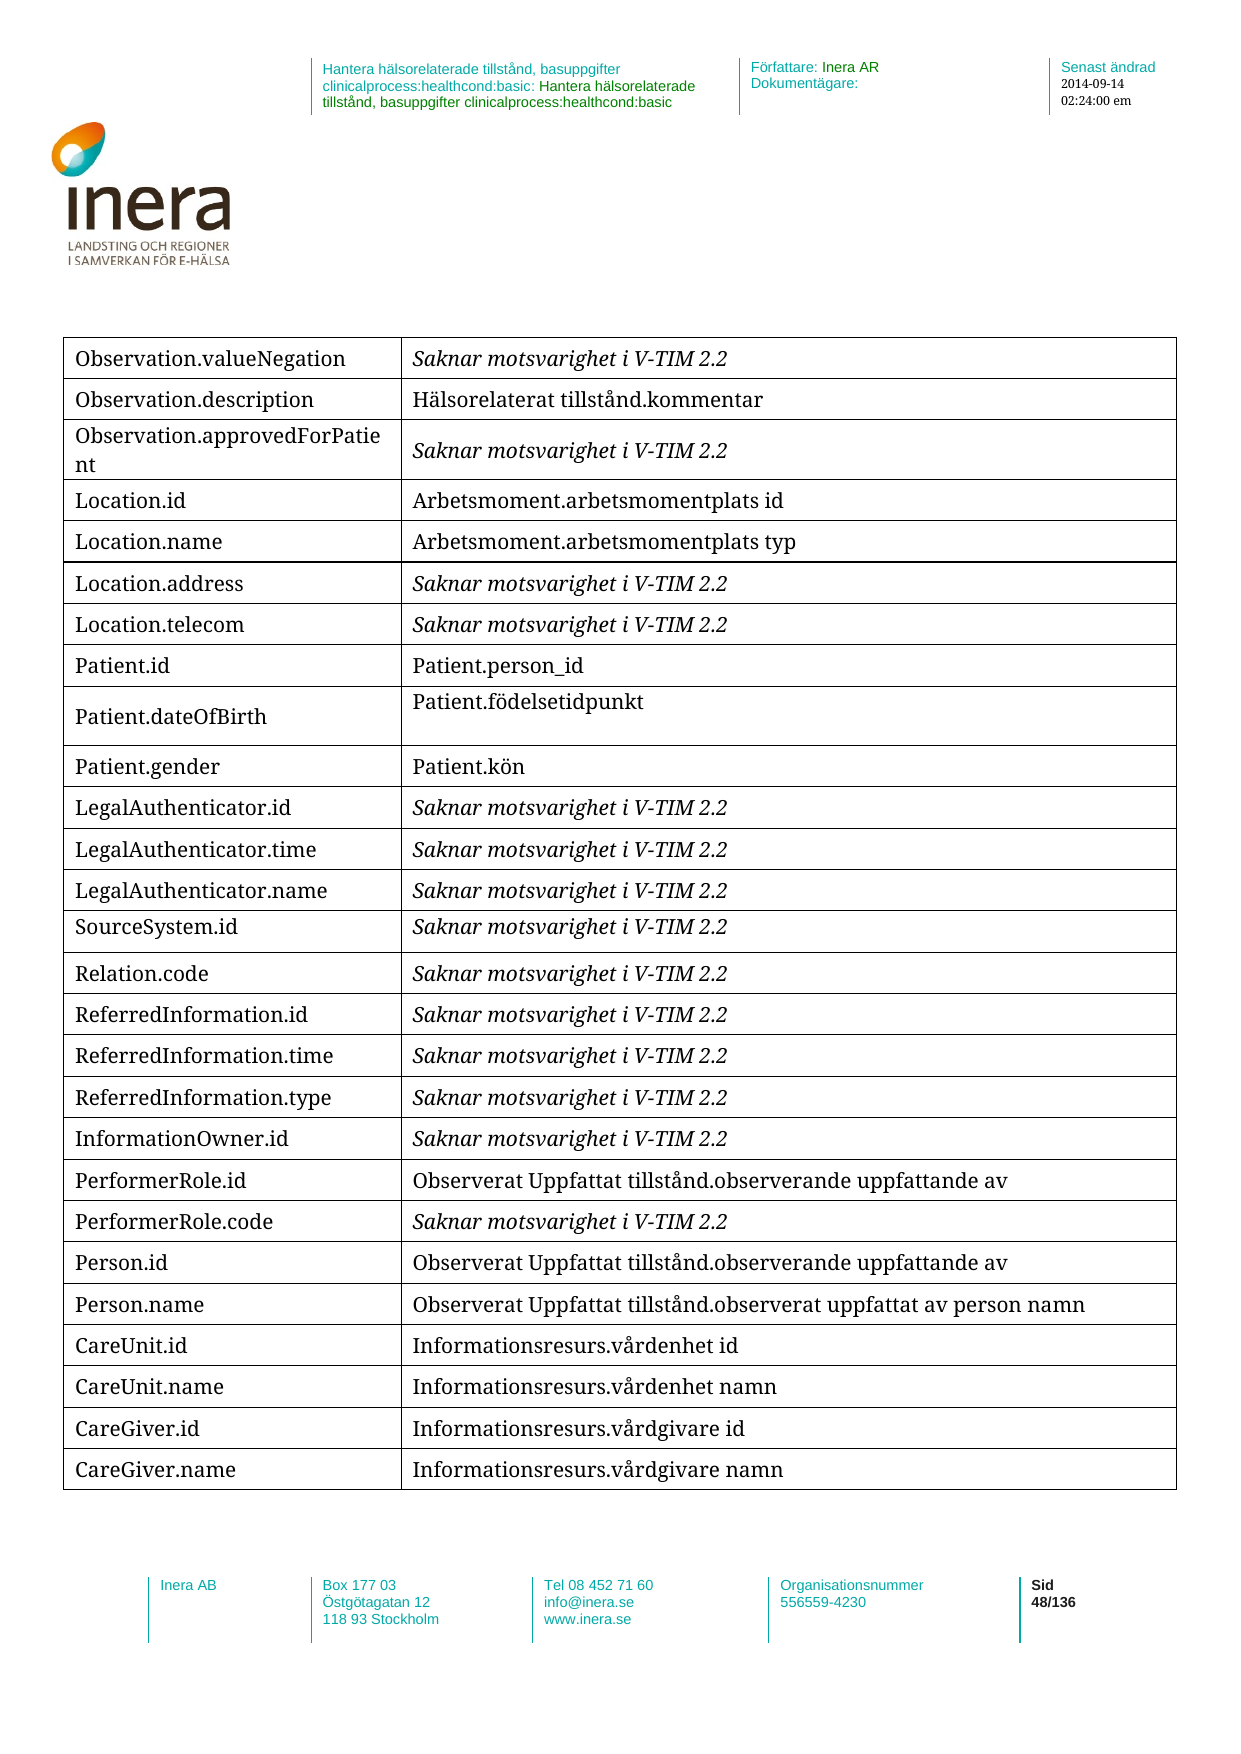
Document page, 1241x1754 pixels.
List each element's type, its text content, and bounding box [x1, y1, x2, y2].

table_cell Observerat Uppfattat tillstånd.observerande uppfattande av [402, 1242, 1176, 1282]
table_cell PerformerRole.code [64, 1201, 401, 1241]
table_cell Observerat Uppfattat tillstånd.observerande uppfattande av [402, 1160, 1176, 1200]
table_cell Informationsresurs.vårdgivare id [402, 1408, 1176, 1448]
table_cell Patient.kön [402, 746, 1176, 786]
table_cell Hälsorelaterat tillstånd.kommentar [402, 379, 1176, 419]
table_cell Saknar motsvarighet i V-TIM 2.2 [402, 953, 1176, 993]
table_cell LegalAuthenticator.name [64, 870, 401, 910]
table_cell Saknar motsvarighet i V-TIM 2.2 [402, 1035, 1176, 1076]
table_cell Relation.code [64, 953, 401, 993]
table_cell Location.telecom [64, 604, 401, 644]
table_cell Saknar motsvarighet i V-TIM 2.2 [402, 994, 1176, 1034]
table_cell Location.name [64, 521, 401, 561]
table_cell Observation.valueNegation [64, 338, 401, 378]
table_cell Informationsresurs.vårdenhet id [402, 1325, 1176, 1365]
table_cell Informationsresurs.vårdenhet namn [402, 1366, 1176, 1407]
table_cell Saknar motsvarighet i V-TIM 2.2 [402, 1077, 1176, 1117]
table_cell Saknar motsvarighet i V-TIM 2.2 [402, 870, 1176, 910]
table_cell Patient.gender [64, 746, 401, 786]
table_cell Observation.approvedForPatient [64, 420, 401, 479]
table_cell Patient.födelsetidpunkt [402, 687, 1176, 745]
table_cell InformationOwner.id [64, 1118, 401, 1158]
picture [51, 122, 230, 265]
table_cell SourceSystem.id [64, 911, 401, 952]
table_cell Saknar motsvarighet i V-TIM 2.2 [402, 787, 1176, 828]
table_cell LegalAuthenticator.time [64, 829, 401, 869]
table_cell Saknar motsvarighet i V-TIM 2.2 [402, 911, 1176, 952]
table_cell ReferredInformation.id [64, 994, 401, 1034]
table_cell Patient.dateOfBirth [64, 687, 401, 745]
table_cell LegalAuthenticator.id [64, 787, 401, 828]
table_cell CareGiver.id [64, 1408, 401, 1448]
table_cell CareGiver.name [64, 1449, 401, 1489]
table_cell Saknar motsvarighet i V-TIM 2.2 [402, 563, 1176, 603]
table_cell Observerat Uppfattat tillstånd.observerat uppfattat av person namn [402, 1284, 1176, 1324]
table_cell Location.address [64, 563, 401, 603]
table_cell Informationsresurs.vårdgivare namn [402, 1449, 1176, 1489]
table_cell Location.id [64, 480, 401, 520]
table_cell Person.id [64, 1242, 401, 1282]
table_cell PerformerRole.id [64, 1160, 401, 1200]
table_cell Patient.person_id [402, 645, 1176, 686]
table_cell Saknar motsvarighet i V-TIM 2.2 [402, 1118, 1176, 1158]
table_cell Patient.id [64, 645, 401, 686]
table_cell Arbetsmoment.arbetsmomentplats typ [402, 521, 1176, 561]
table_cell ReferredInformation.type [64, 1077, 401, 1117]
table_cell Saknar motsvarighet i V-TIM 2.2 [402, 604, 1176, 644]
table_cell CareUnit.name [64, 1366, 401, 1407]
table_cell Person.name [64, 1284, 401, 1324]
table_cell CareUnit.id [64, 1325, 401, 1365]
table_cell Saknar motsvarighet i V-TIM 2.2 [402, 338, 1176, 378]
table_cell Saknar motsvarighet i V-TIM 2.2 [402, 1201, 1176, 1241]
table_cell Arbetsmoment.arbetsmomentplats id [402, 480, 1176, 520]
table_cell Observation.description [64, 379, 401, 419]
table_cell Saknar motsvarighet i V-TIM 2.2 [402, 420, 1176, 479]
table_cell Saknar motsvarighet i V-TIM 2.2 [402, 829, 1176, 869]
table_cell ReferredInformation.time [64, 1035, 401, 1076]
